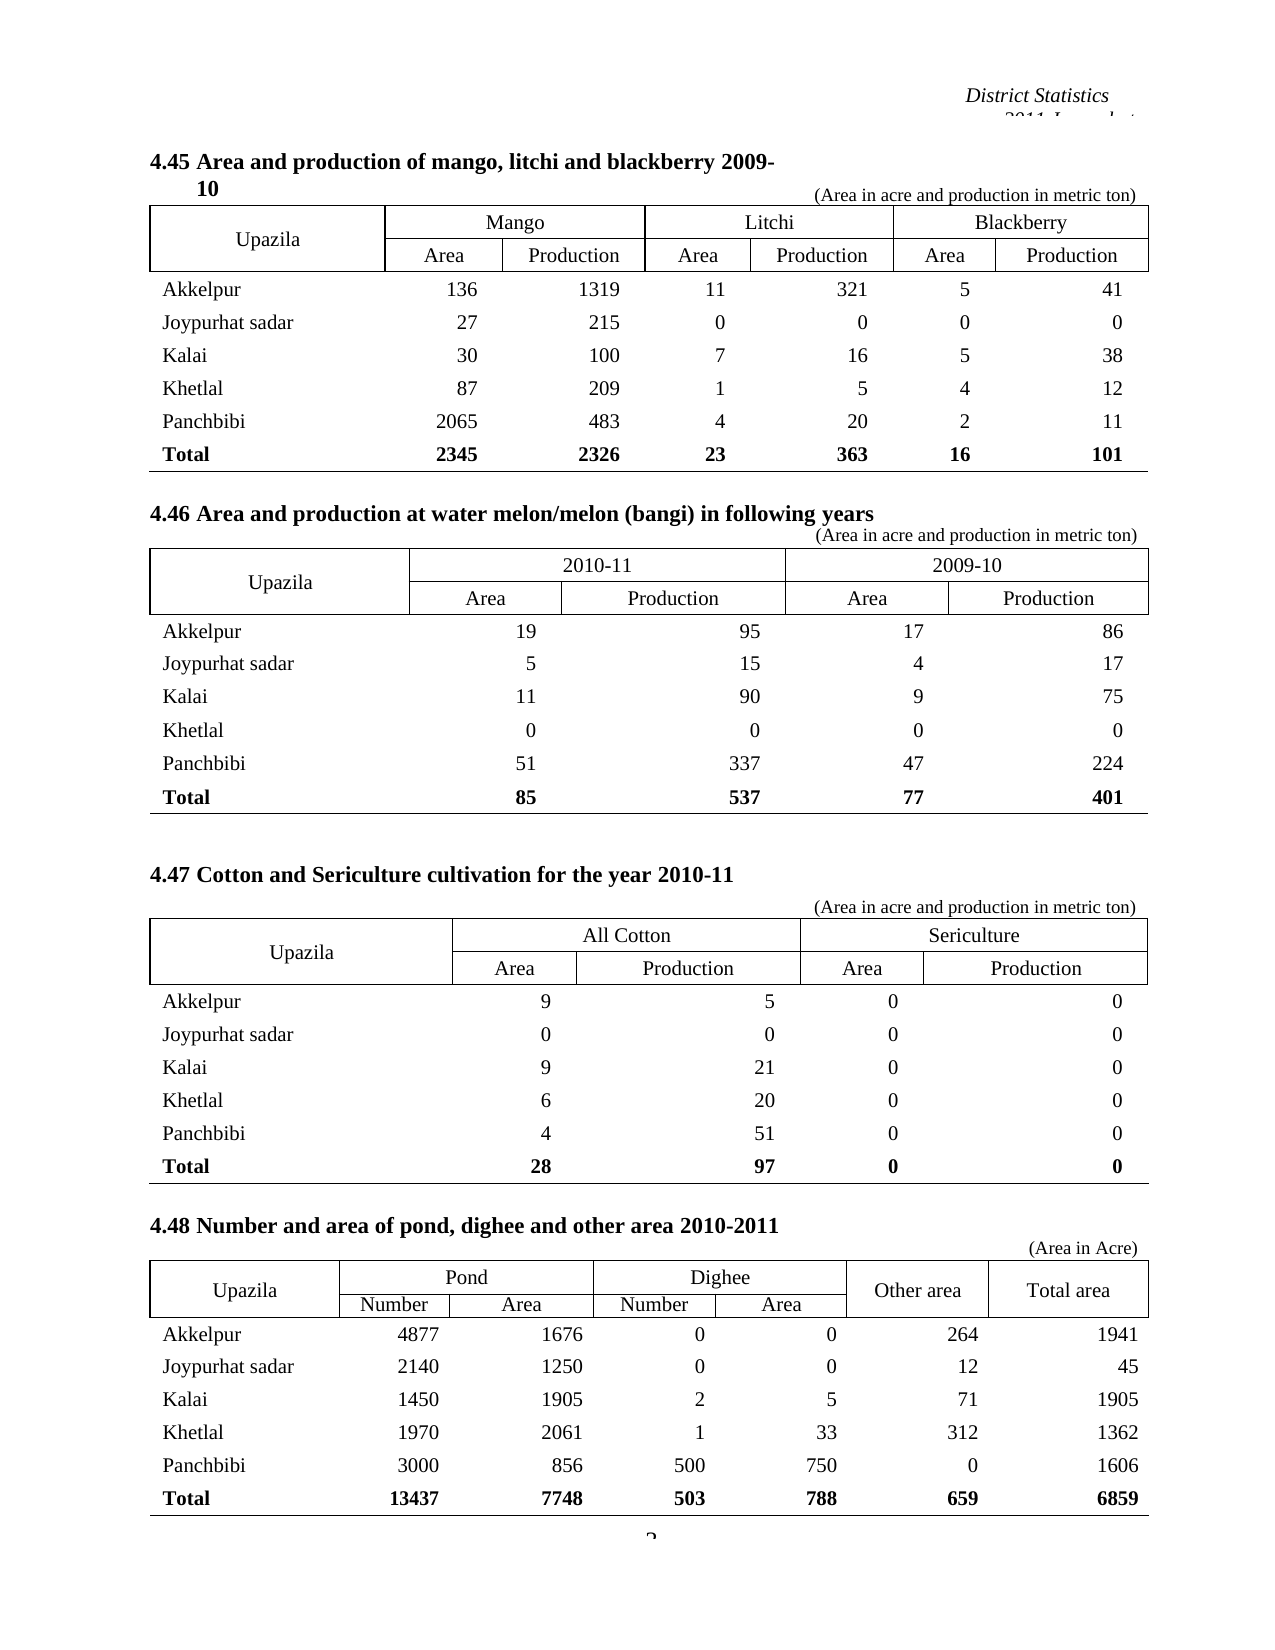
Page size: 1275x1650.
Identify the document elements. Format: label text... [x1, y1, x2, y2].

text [814, 184, 1173, 205]
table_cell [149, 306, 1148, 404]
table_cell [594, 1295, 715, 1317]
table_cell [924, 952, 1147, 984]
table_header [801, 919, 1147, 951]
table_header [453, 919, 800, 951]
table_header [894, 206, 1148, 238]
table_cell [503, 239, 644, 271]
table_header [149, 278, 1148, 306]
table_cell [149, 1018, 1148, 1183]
list Area and production of mango, litchi and blackberry 2009-10 [150, 148, 797, 201]
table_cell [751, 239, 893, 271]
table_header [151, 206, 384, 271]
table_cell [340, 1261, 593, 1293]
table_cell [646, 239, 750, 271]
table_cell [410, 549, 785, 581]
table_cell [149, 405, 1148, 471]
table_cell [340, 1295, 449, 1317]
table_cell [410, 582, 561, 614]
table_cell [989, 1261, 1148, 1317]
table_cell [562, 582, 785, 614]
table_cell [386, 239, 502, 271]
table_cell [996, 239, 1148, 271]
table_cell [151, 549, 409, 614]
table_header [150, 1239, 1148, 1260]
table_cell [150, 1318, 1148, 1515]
text (Area in acre and production in metric ton) [814, 896, 1173, 918]
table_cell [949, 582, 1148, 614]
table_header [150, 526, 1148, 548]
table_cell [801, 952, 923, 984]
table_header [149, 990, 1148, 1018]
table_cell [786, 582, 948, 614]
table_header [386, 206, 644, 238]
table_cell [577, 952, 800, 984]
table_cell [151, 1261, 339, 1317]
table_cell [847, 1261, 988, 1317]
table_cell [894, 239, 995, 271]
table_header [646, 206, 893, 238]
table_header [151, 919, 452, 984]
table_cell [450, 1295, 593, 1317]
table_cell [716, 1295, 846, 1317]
list Cotton and Sericulture cultivation for the year 2010-11 [150, 861, 738, 887]
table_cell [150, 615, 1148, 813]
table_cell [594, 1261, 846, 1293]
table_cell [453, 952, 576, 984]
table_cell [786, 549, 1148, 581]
list Number and area of pond, dighee and other area 2010-2011 [150, 1212, 1173, 1239]
list Area and production at water melon/melon (bangi) in following years [150, 500, 1173, 526]
